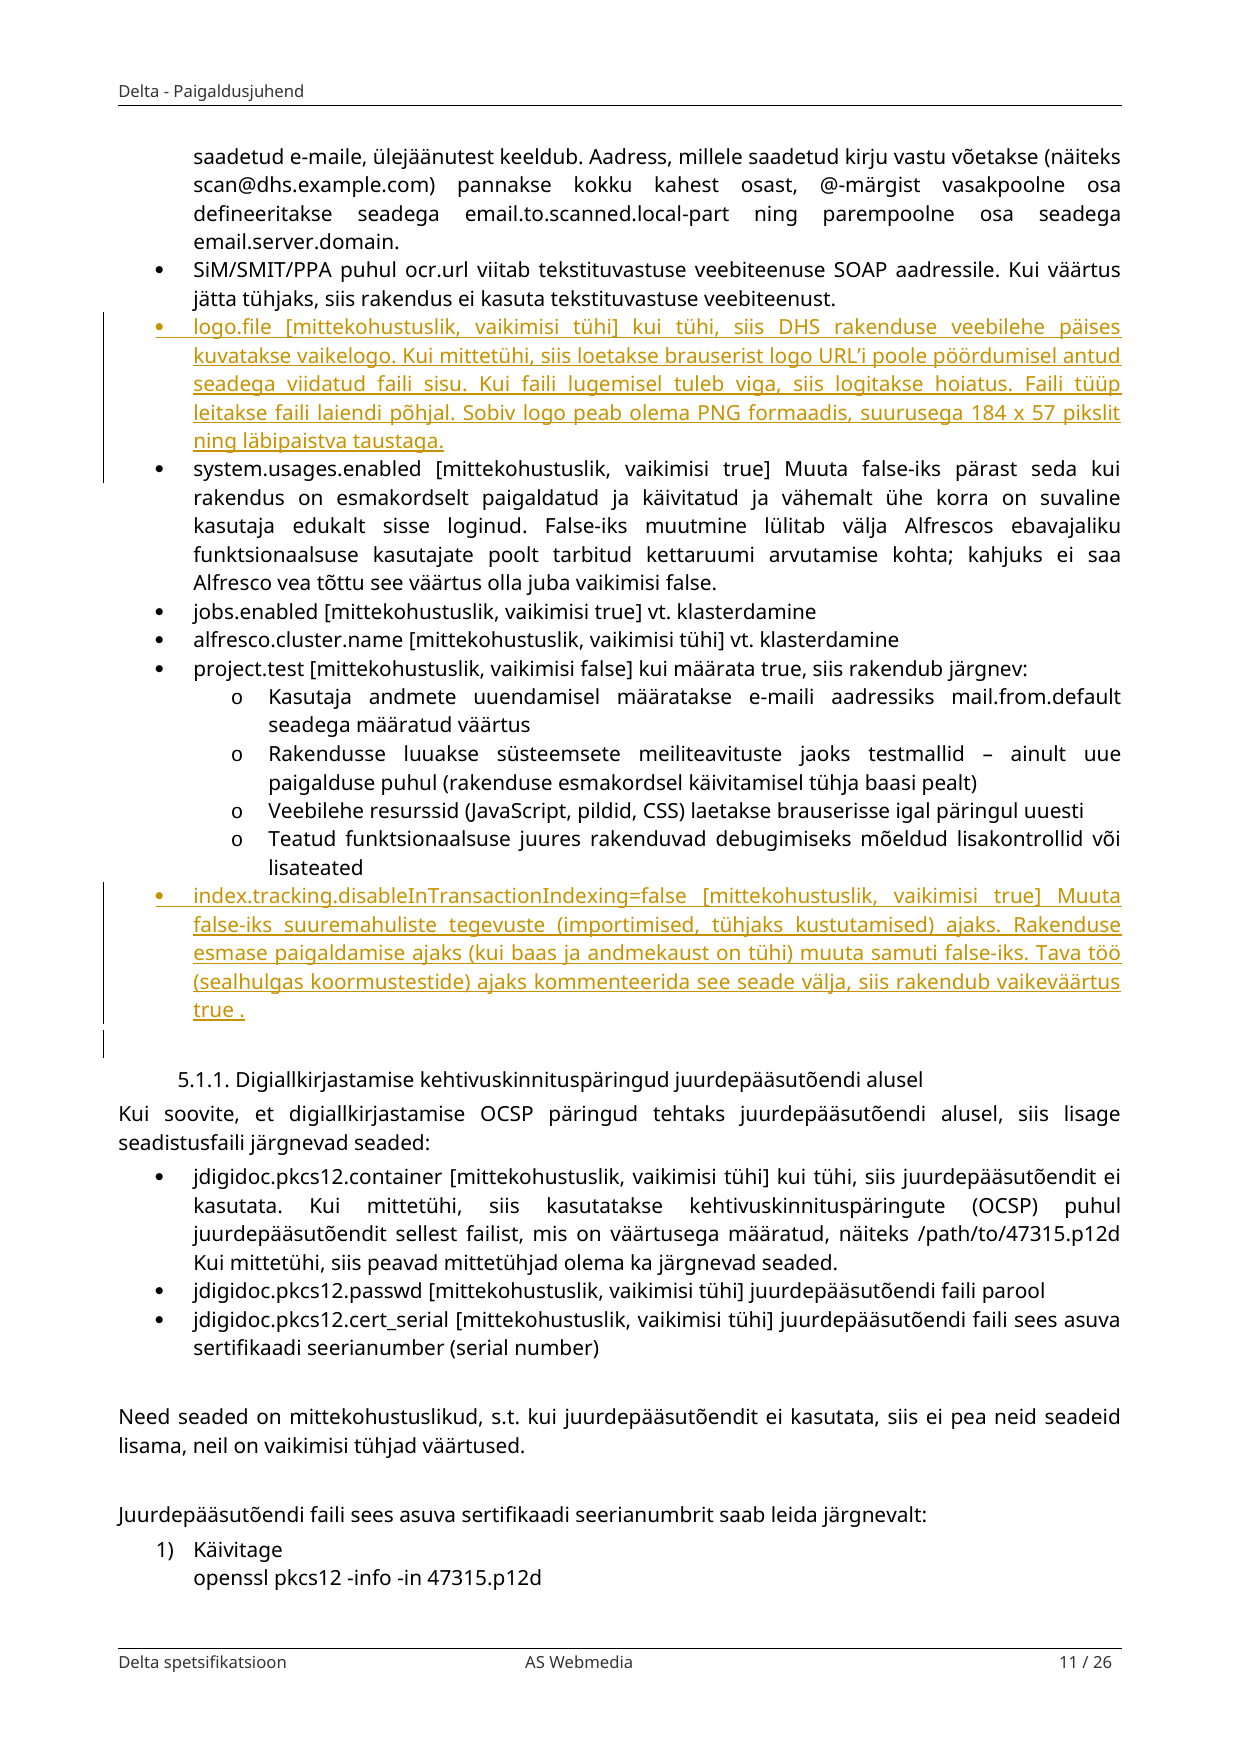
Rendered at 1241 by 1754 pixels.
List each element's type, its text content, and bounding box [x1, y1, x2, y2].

list jdigidoc.pkcs12.cert_serial [mittekohustuslik, vaikimisi tühi] juurdepääsutõendi faili sees asuva sertifikaadi seerianumber (serial number) [156, 1305, 1122, 1362]
text Digiallkirjastamise kehtivuskinnituspäringud juurdepääsutõendi alusel [177, 1065, 1122, 1093]
text Kui soovite, et digiallkirjastamise OCSP päringud tehtaks juurdepääsutõendi alusel, siis lisage seadistusfaili järgnevad seaded: [118, 1099, 1122, 1156]
list Rakendusse luuakse süsteemsete meiliteavituste jaoks testmallid – ainult uue paigalduse puhul (rakenduse esmakordsel käivitamisel tühja baasi pealt) [231, 739, 1122, 796]
list Kasutaja andmete uuendamisel määratakse e-maili aadressiks mail.from.default seadega määratud väärtus [231, 682, 1122, 739]
list project.test [mittekohustuslik, vaikimisi false] kui määrata true, siis rakendub järgnev: [156, 654, 1122, 682]
list Teatud funktsionaalsuse juures rakenduvad debugimiseks mõeldud lisakontrollid või lisateated [231, 824, 1122, 882]
text Juurdepääsutõendi faili sees asuva sertifikaadi seerianumbrit saab leida järgnevalt: [118, 1500, 1122, 1529]
text Need seaded on mittekohustuslikud, s.t. kui juurdepääsutõendit ei kasutata, siis ei pea neid seadeid lisama, neil on vaikimisi tühjad väärtused. [118, 1402, 1122, 1459]
list SiM/SMIT/PPA puhul ocr.url viitab tekstituvastuse veebiteenuse SOAP aadressile. Kui väärtus jätta tühjaks, siis rakendus ei kasuta tekstituvastuse veebiteenust. [156, 256, 1122, 312]
list Veebilehe resurssid (JavaScript, pildid, CSS) laetakse brauserisse igal päringul uuesti [231, 796, 1122, 824]
list jobs.enabled [mittekohustuslik, vaikimisi true] vt. klasterdamine [156, 597, 1122, 625]
list alfresco.cluster.name [mittekohustuslik, vaikimisi tühi] vt. klasterdamine [156, 625, 1122, 654]
list jdigidoc.pkcs12.passwd [mittekohustuslik, vaikimisi tühi] juurdepääsutõendi faili parool [156, 1276, 1122, 1305]
